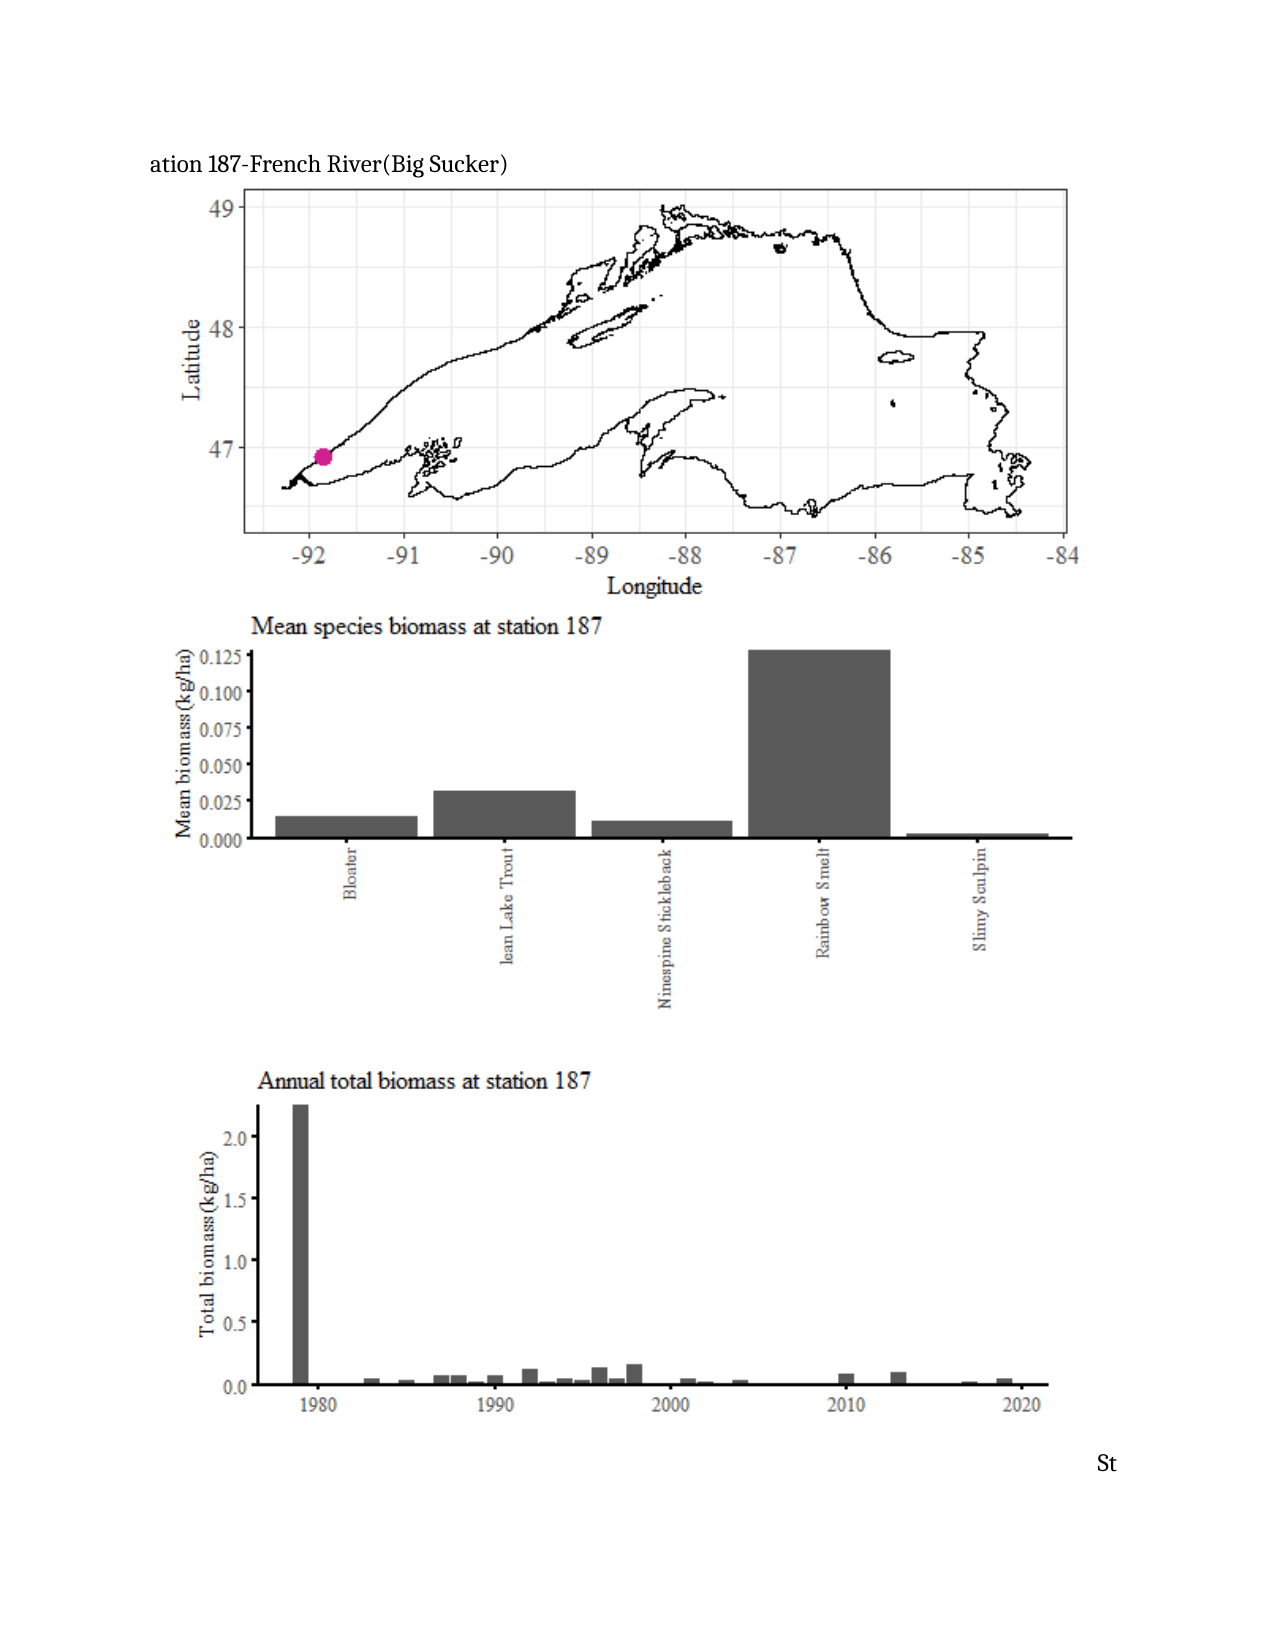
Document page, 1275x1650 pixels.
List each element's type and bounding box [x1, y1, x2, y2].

picture [168, 178, 1079, 1472]
